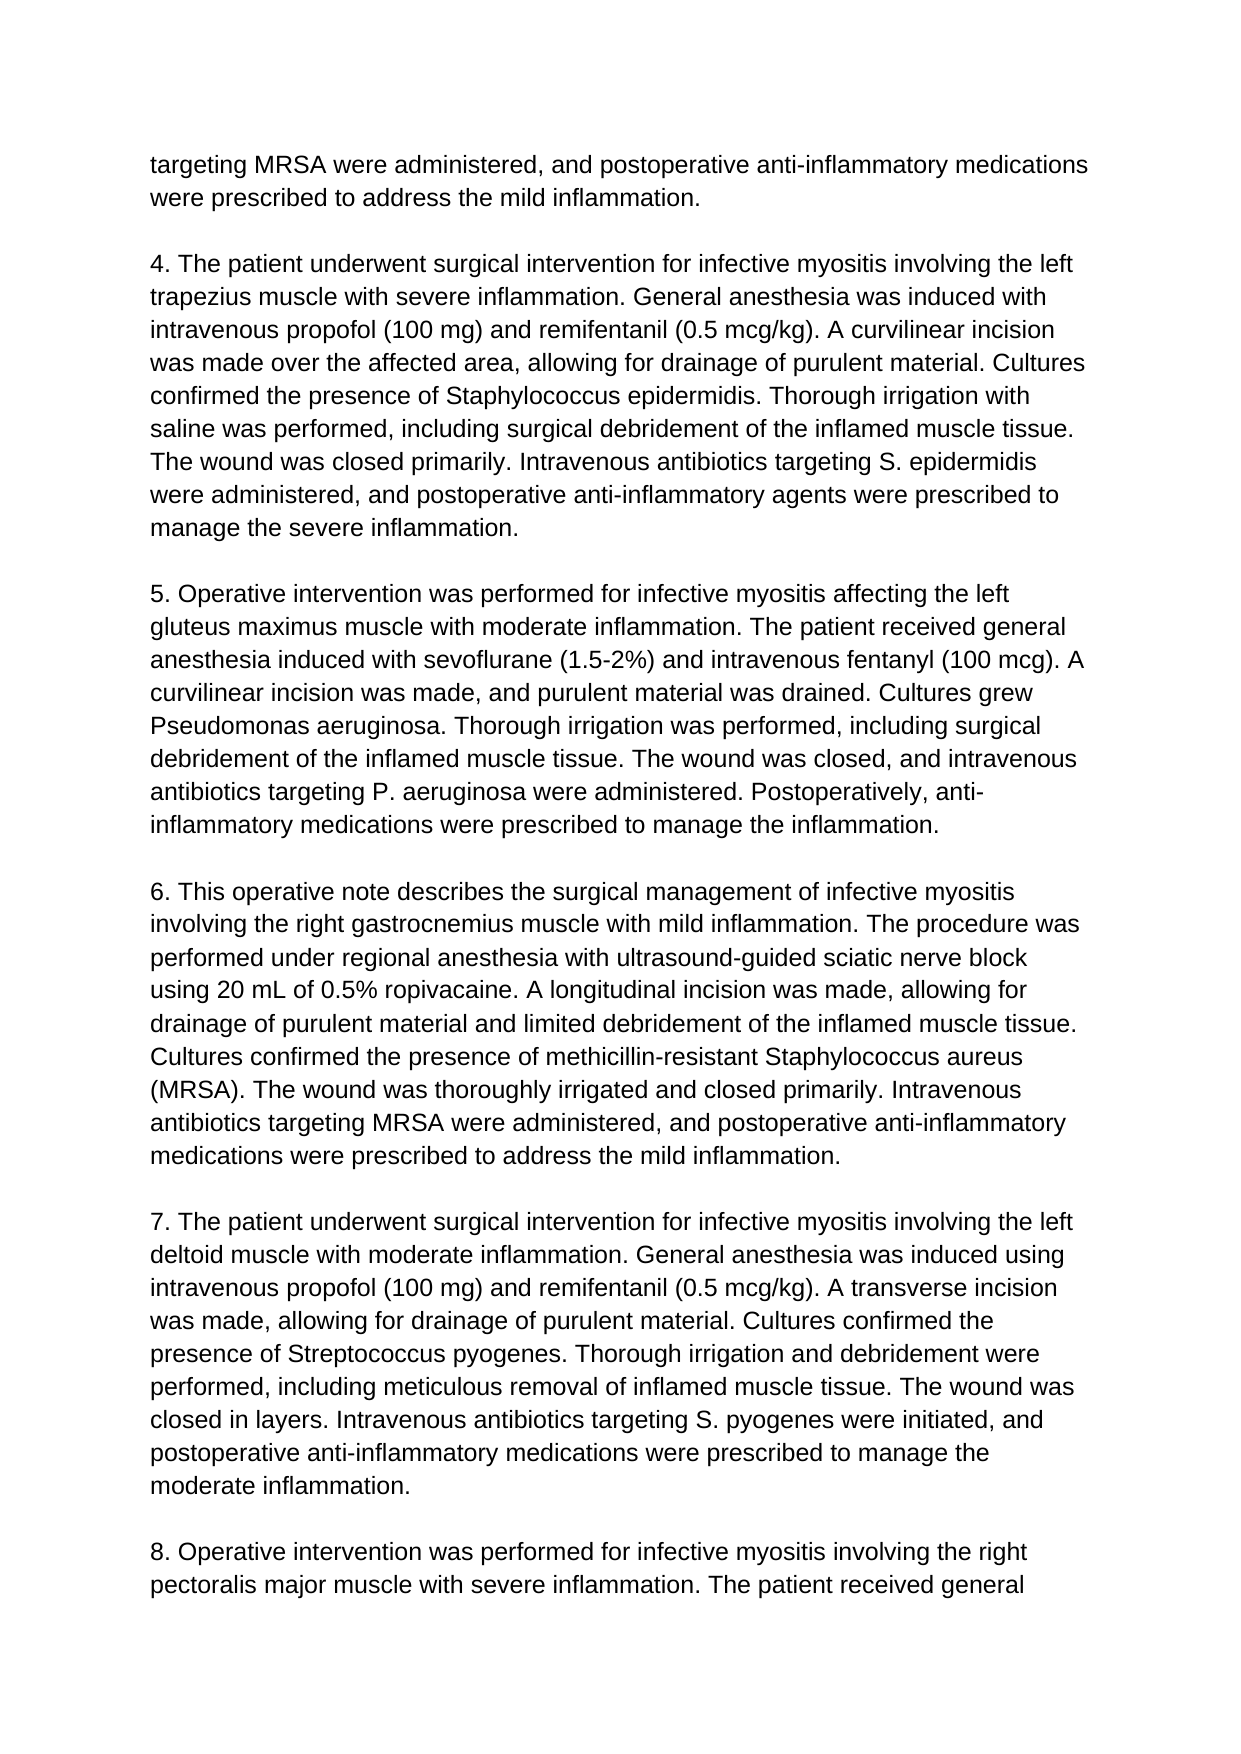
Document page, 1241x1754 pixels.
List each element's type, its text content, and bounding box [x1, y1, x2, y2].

text 6. This operative note describes the surgical management of infective myositis involving the right gastrocnemius muscle with mild inflammation. The procedure was performed under regional anesthesia with ultrasound-guided sciatic nerve block using 20 mL of 0.5% ropivacaine. A longitudinal incision was made, allowing for drainage of purulent material and limited debridement of the inflamed muscle tissue. Cultures confirmed the presence of methicillin-resistant Staphylococcus aureus (MRSA). The wound was thoroughly irrigated and closed primarily. Intravenous antibiotics targeting MRSA were administered, and postoperative anti-inflammatory medications were prescribed to address the mild inflammation. [150, 876, 1090, 1169]
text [150, 150, 1090, 212]
text 7. The patient underwent surgical intervention for infective myositis involving the left deltoid muscle with moderate inflammation. General anesthesia was induced using intravenous propofol (100 mg) and remifentanil (0.5 mcg/kg). A transverse incision was made, allowing for drainage of purulent material. Cultures confirmed the presence of Streptococcus pyogenes. Thorough irrigation and debridement were performed, including meticulous removal of inflamed muscle tissue. The wound was closed in layers. Intravenous antibiotics targeting S. pyogenes were initiated, and postoperative anti-inflammatory medications were prescribed to manage the moderate inflammation. [150, 1207, 1090, 1499]
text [150, 1537, 1090, 1599]
text 5. Operative intervention was performed for infective myositis affecting the left gluteus maximus muscle with moderate inflammation. The patient received general anesthesia induced with sevoflurane (1.5-2%) and intravenous fentanyl (100 mcg). A curvilinear incision was made, and purulent material was drained. Cultures grew Pseudomonas aeruginosa. Thorough irrigation was performed, including surgical debridement of the inflamed muscle tissue. The wound was closed, and intravenous antibiotics targeting P. aeruginosa were administered. Postoperatively, anti-inflammatory medications were prescribed to manage the inflammation. [150, 579, 1090, 839]
text 4. The patient underwent surgical intervention for infective myositis involving the left trapezius muscle with severe inflammation. General anesthesia was induced with intravenous propofol (100 mg) and remifentanil (0.5 mcg/kg). A curvilinear incision was made over the affected area, allowing for drainage of purulent material. Cultures confirmed the presence of Staphylococcus epidermidis. Thorough irrigation with saline was performed, including surgical debridement of the inflamed muscle tissue. The wound was closed primarily. Intravenous antibiotics targeting S. epidermidis were administered, and postoperative anti-inflammatory agents were prescribed to manage the severe inflammation. [150, 249, 1090, 542]
